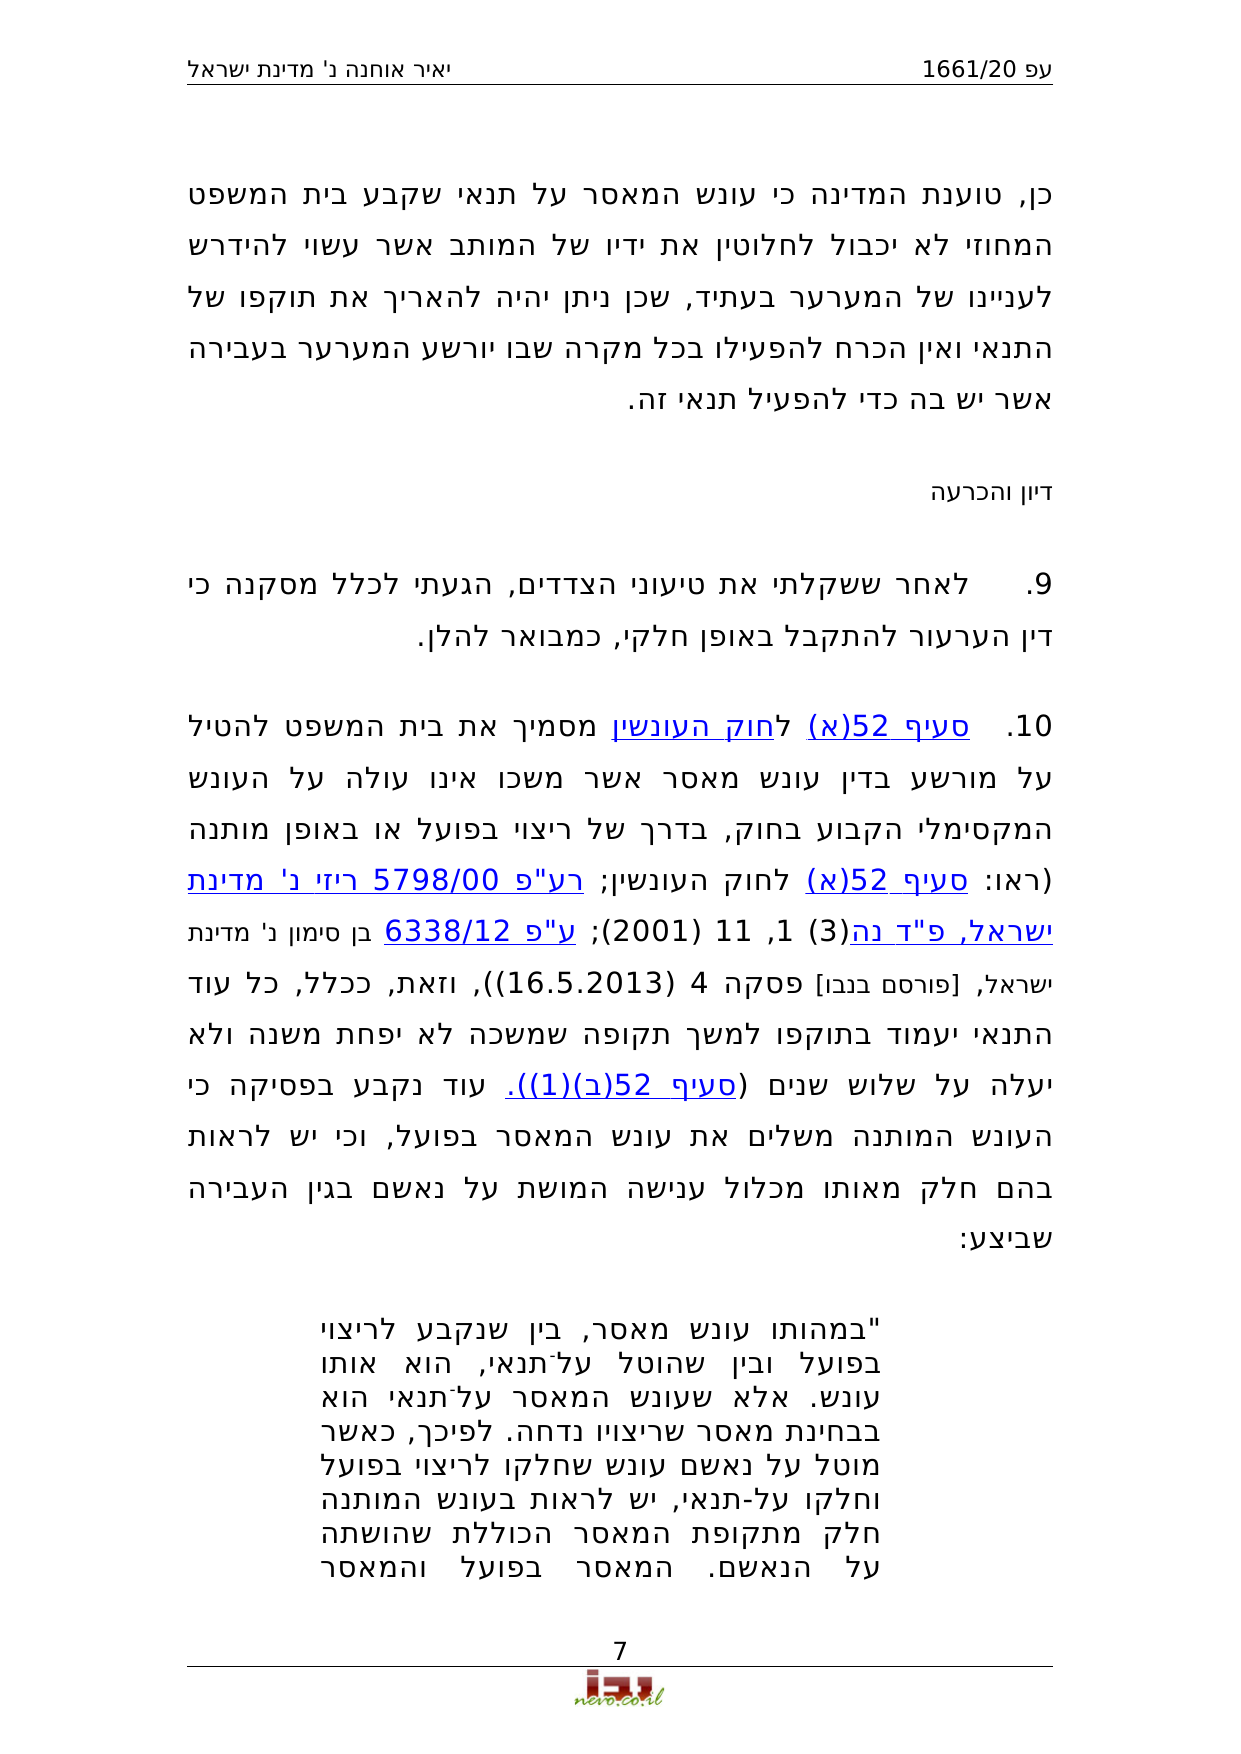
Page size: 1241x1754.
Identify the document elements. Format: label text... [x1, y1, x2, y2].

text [187, 177, 1053, 416]
text 10. סעיף 52(א) לחוק העונשין מסמיך את בית המשפט להטיל על מורשע בדין עונש מאסר אשר משכו אינו עולה על העונש המקסימלי הקבוע בחוק, בדרך של ריצוי בפועל או באופן מותנה (ראו: סעיף 52(א) לחוק העונשין; רע"פ 5798/00 ריזי נ' מדינת ישראל, פ"ד נה(3) 1, 11 (2001); ע"פ 6338/12 בן סימון נ' מדינת ישראל, [פורסם בנבו] פסקה 4 (16.5.2013)), וזאת, ככלל, כל עוד התנאי יעמוד בתוקפו למשך תקופה שמשכה לא יפחת משנה ולא יעלה על שלוש שנים (סעיף 52(ב)(1)). עוד נקבע בפסיקה כי העונש המותנה משלים את עונש המאסר בפועל, וכי יש לראות בהם חלק מאותו מכלול ענישה המושת על נאשם בגין העבירה שביצע: [187, 709, 1053, 1256]
text 9. לאחר ששקלתי את טיעוני הצדדים, הגעתי לכלל מסקנה כי דין הערעור להתקבל באופן חלקי, כמבואר להלן. [187, 567, 1053, 653]
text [320, 1312, 882, 1584]
text דיון והכרעה [187, 477, 1053, 506]
picture [574, 1669, 666, 1707]
